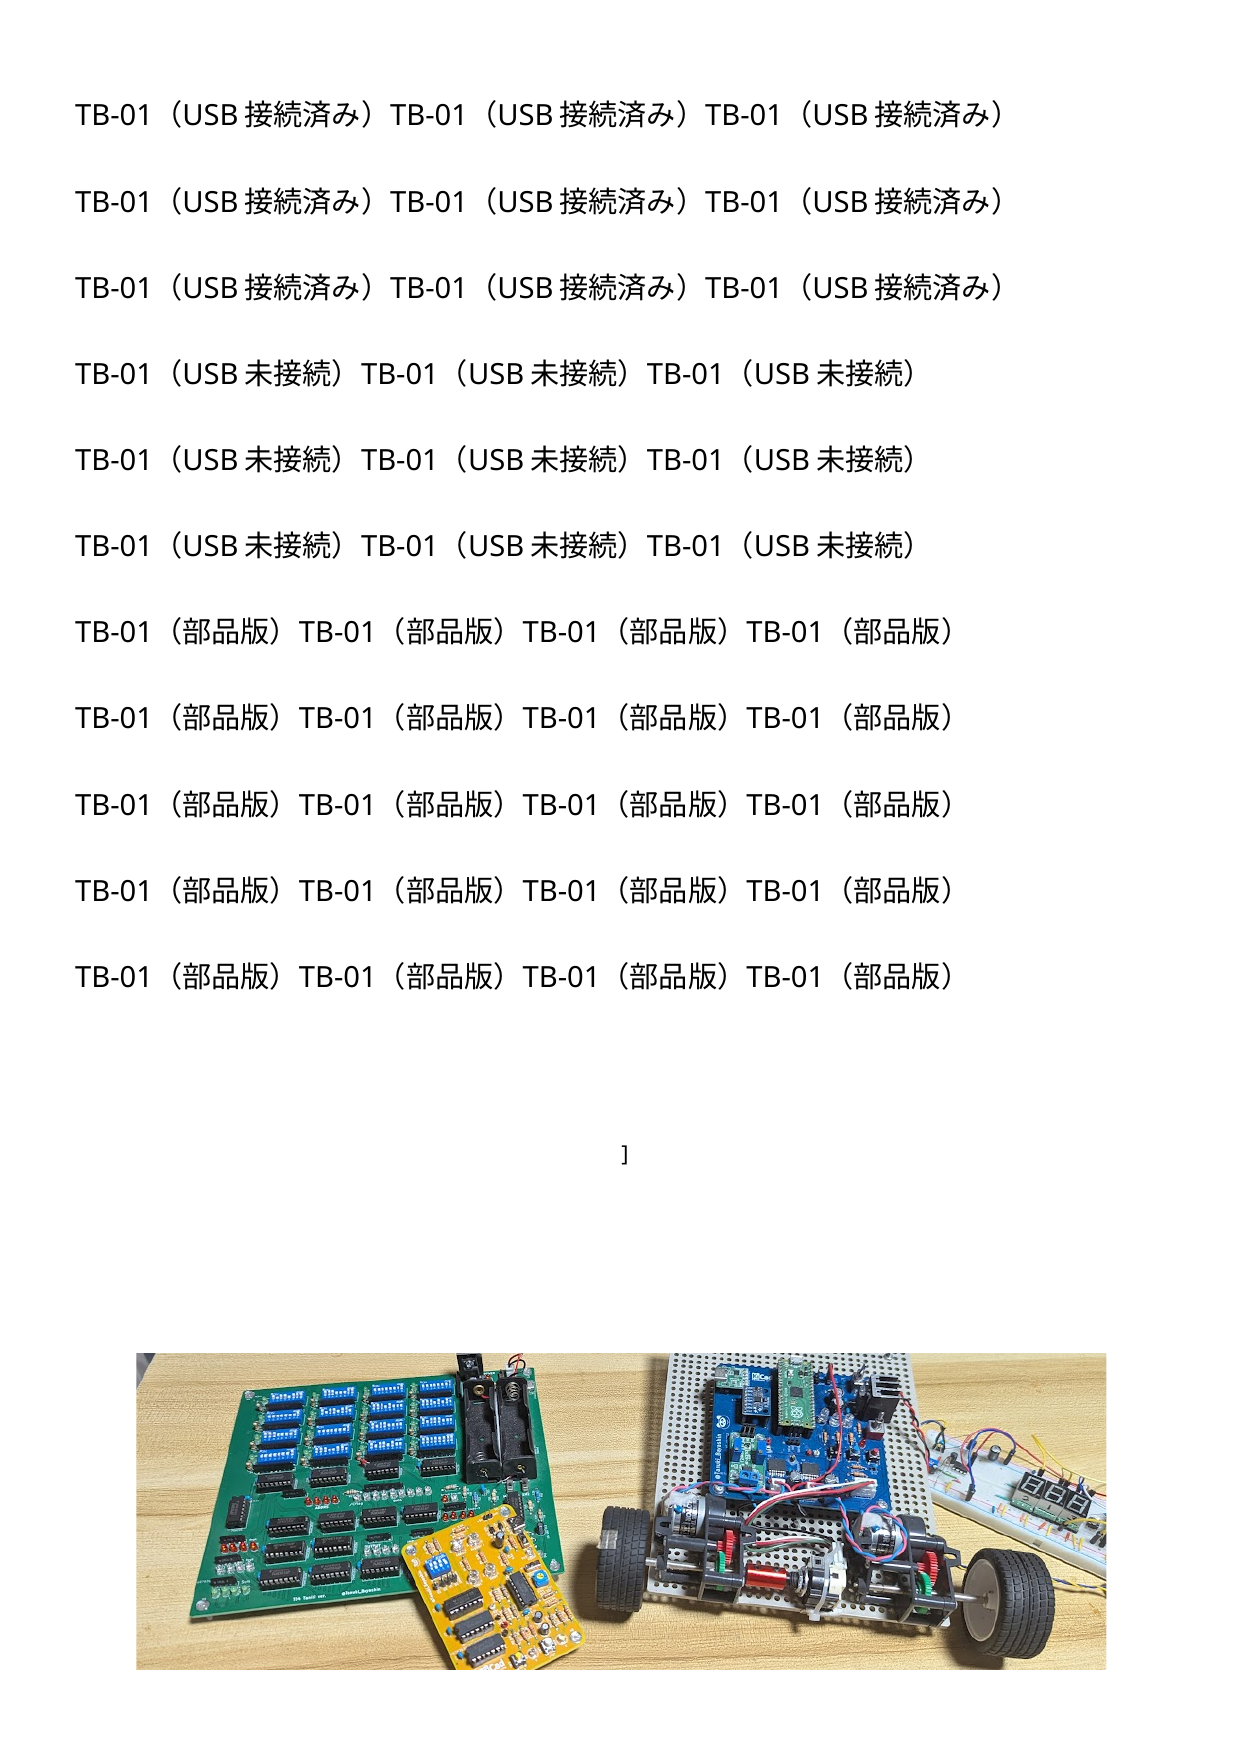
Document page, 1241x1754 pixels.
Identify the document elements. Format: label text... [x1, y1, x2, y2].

text TB-01（USB未接続）TB-01（USB未接続）TB-01（USB未接続） [75, 339, 1165, 404]
text TB-01（部品版）TB-01（部品版）TB-01（部品版）TB-01（部品版） [75, 856, 1165, 921]
text TB-01（部品版）TB-01（部品版）TB-01（部品版）TB-01（部品版） [75, 684, 1165, 749]
text TB-01（USB未接続）TB-01（USB未接続）TB-01（USB未接続） [75, 425, 1165, 490]
text TB-01（USB接続済み）TB-01（USB接続済み）TB-01（USB接続済み） [75, 167, 1165, 232]
text TB-01（USB接続済み）TB-01（USB接続済み）TB-01（USB接続済み） [75, 81, 1165, 146]
text TB-01（部品版）TB-01（部品版）TB-01（部品版）TB-01（部品版） [75, 770, 1165, 835]
text TB-01（USB接続済み）TB-01（USB接続済み）TB-01（USB接続済み） [75, 253, 1165, 318]
picture [136, 1353, 1107, 1670]
text TB-01（USB未接続）TB-01（USB未接続）TB-01（USB未接続） [75, 511, 1165, 576]
text TB-01（部品版）TB-01（部品版）TB-01（部品版）TB-01（部品版） [75, 598, 1165, 663]
text TB-01（部品版）TB-01（部品版）TB-01（部品版）TB-01（部品版） [75, 942, 1165, 1007]
